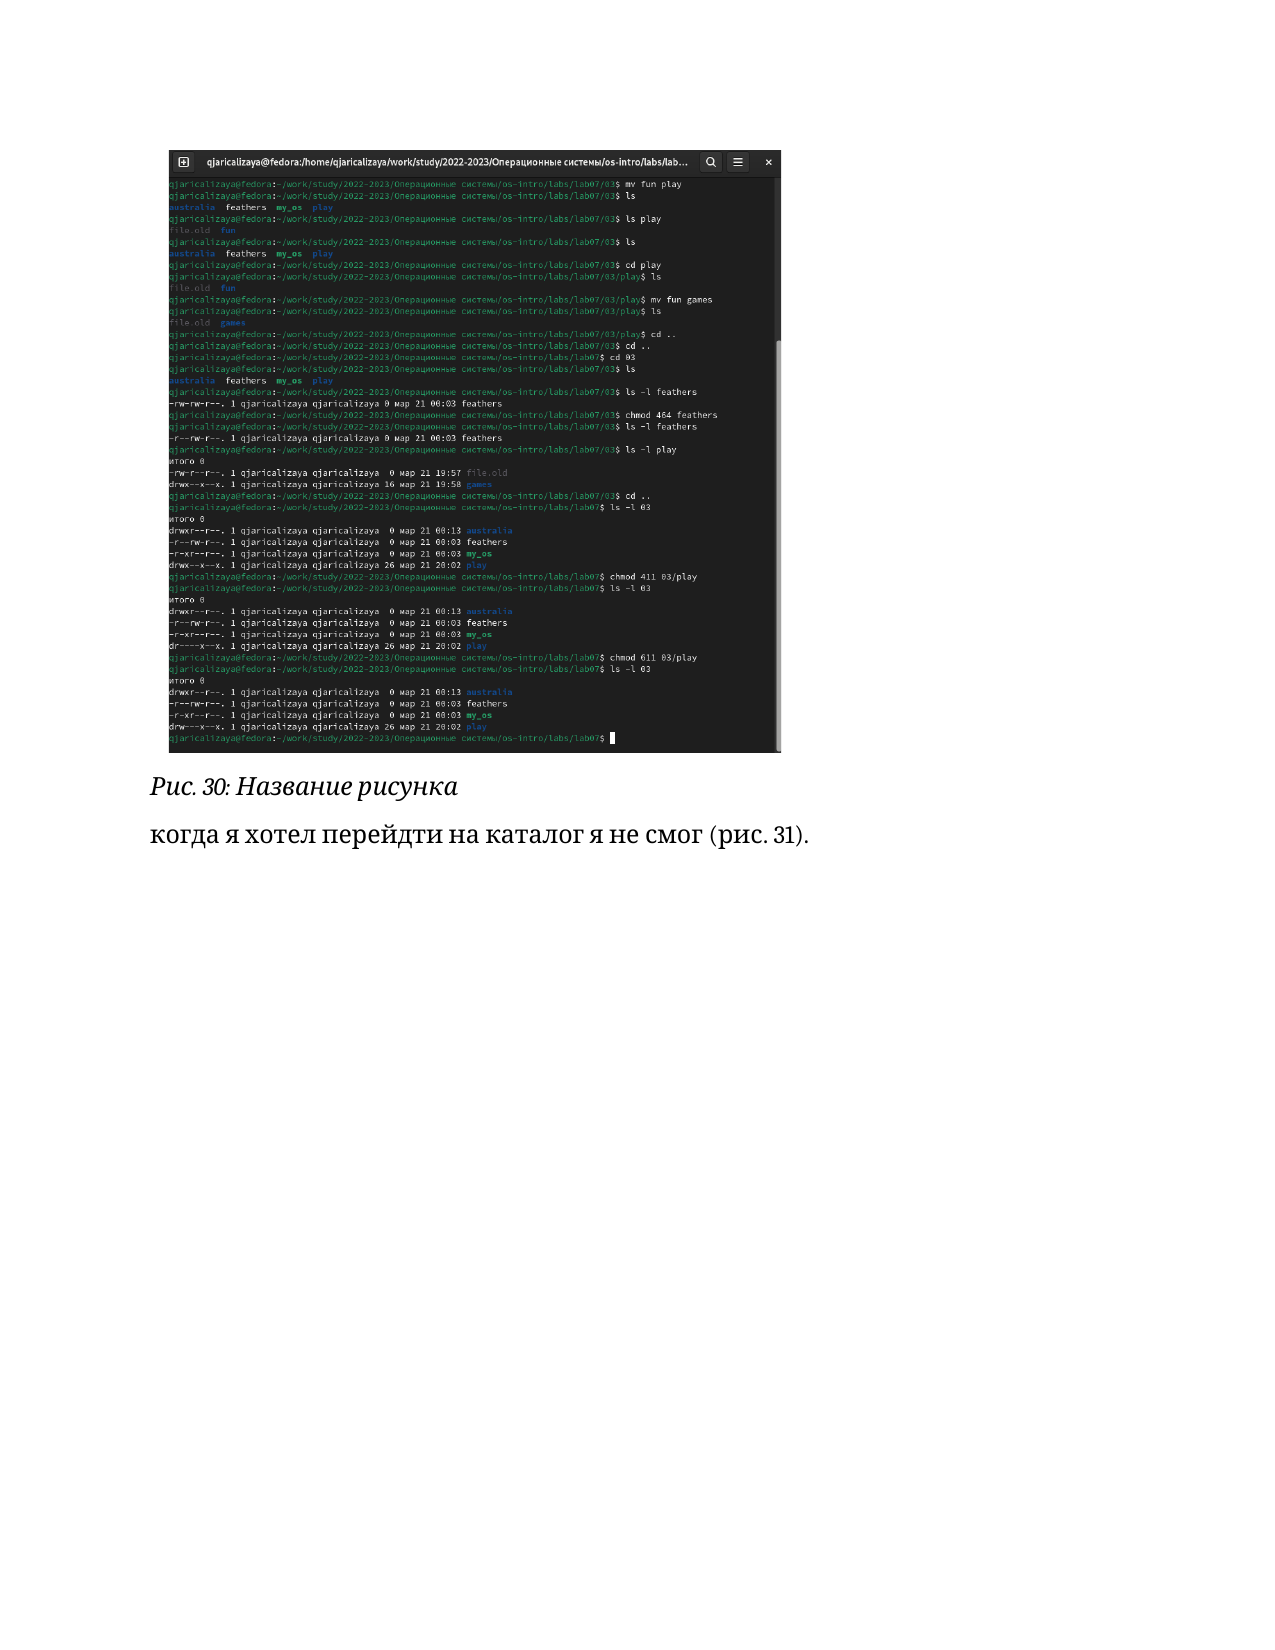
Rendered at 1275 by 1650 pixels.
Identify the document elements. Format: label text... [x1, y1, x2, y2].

picture [168, 150, 782, 753]
text когда я хотел перейдти на каталог я не смог (рис. 31). [150, 821, 1125, 849]
text Рис. 30: Название рисунка [150, 773, 1125, 802]
